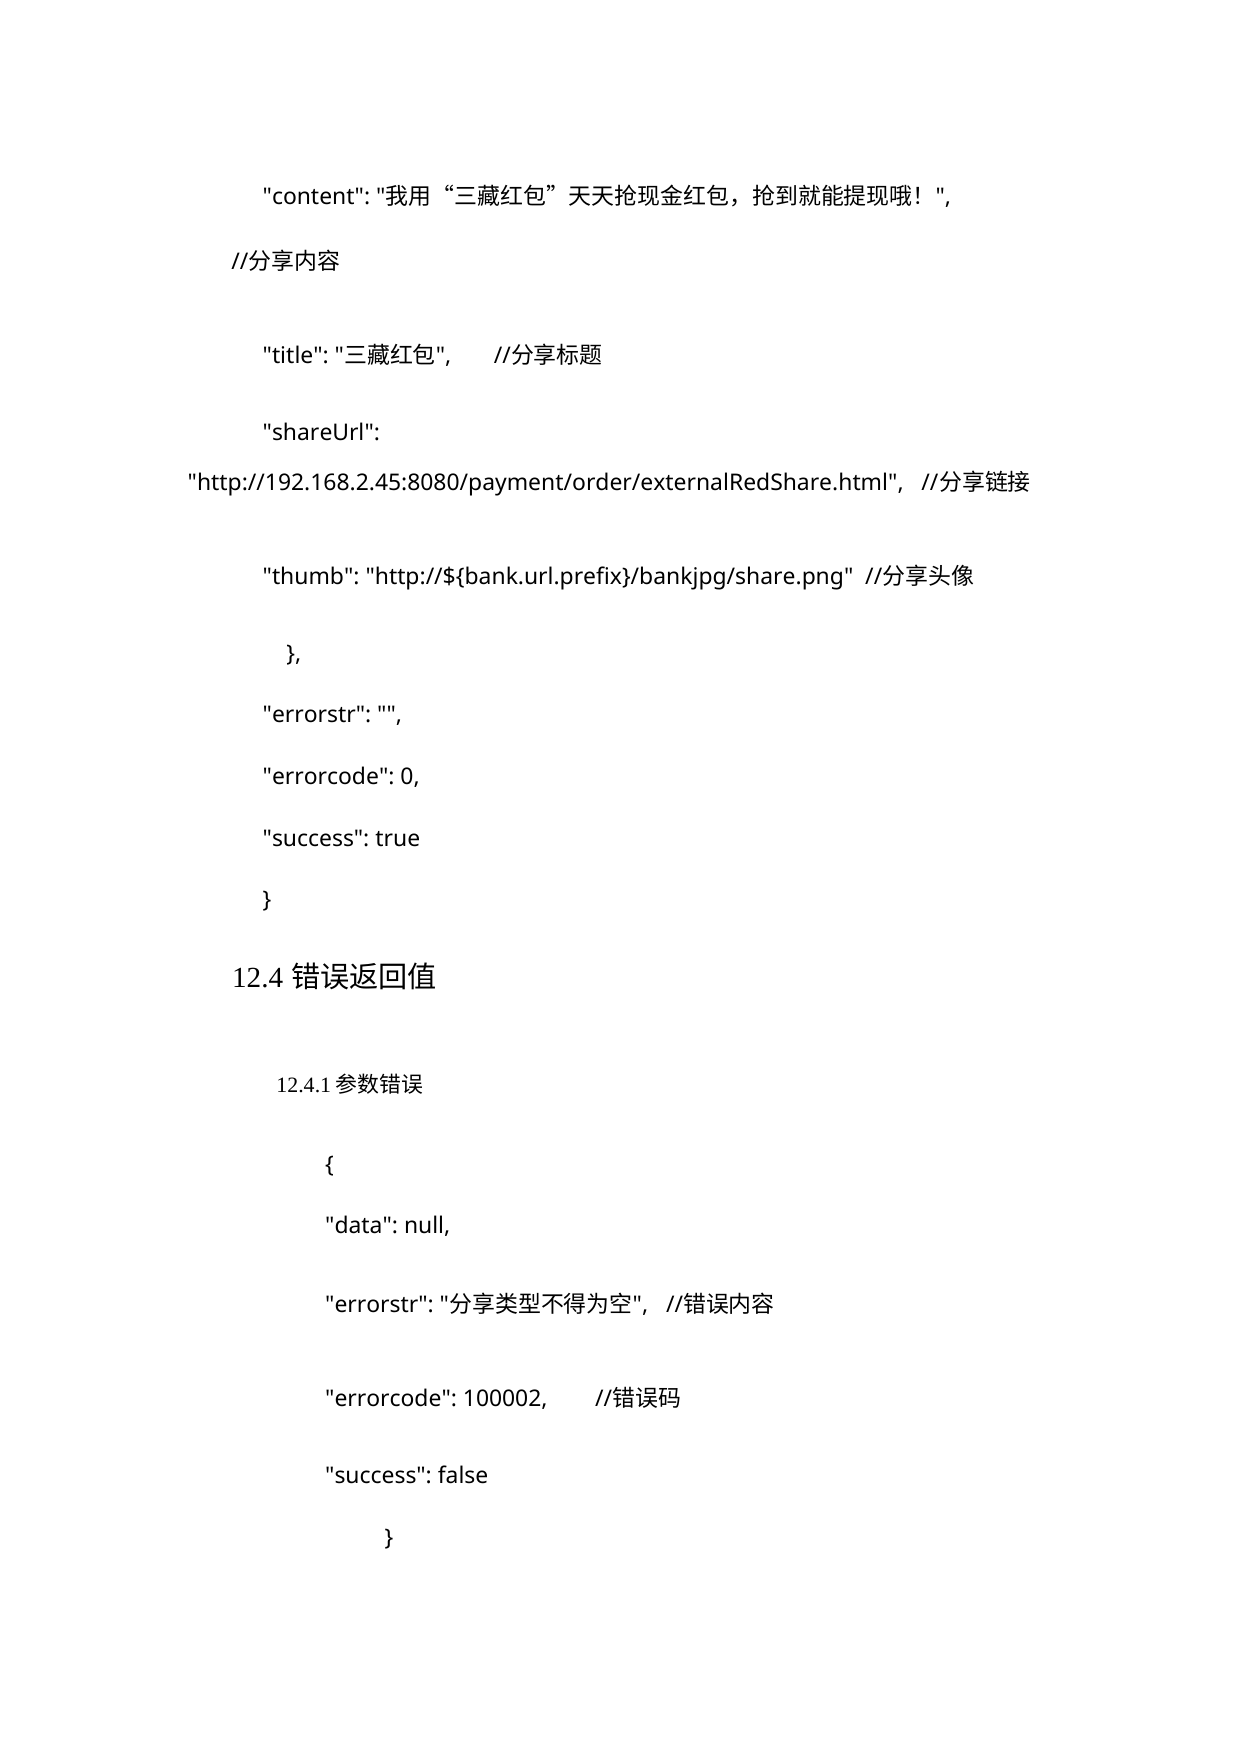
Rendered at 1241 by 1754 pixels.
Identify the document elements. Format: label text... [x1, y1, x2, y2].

text } [325, 1520, 1053, 1553]
text "errorcode": 0, [187, 759, 1053, 792]
text { [325, 1147, 1053, 1179]
text "success": false [325, 1459, 1053, 1491]
text "success": true [187, 821, 1053, 854]
text }, [187, 636, 1053, 669]
text } [187, 883, 1053, 915]
text "errorcode": 100002, //错误码 [325, 1364, 1053, 1429]
text "thumb": "http://${bank.url.prefix}/bankjpg/share.png" //分享头像 [187, 542, 1053, 607]
subtitle 错误返回值 [232, 942, 1053, 1007]
subtitle 参数错误 [276, 1067, 1053, 1099]
text "errorstr": "分享类型不得为空", //错误内容 [325, 1270, 1053, 1335]
text "title": "三藏红包", //分享标题 [187, 321, 1053, 386]
text "shareUrl": "http://192.168.2.45:8080/payment/order/externalRedShare.html", //分享链接 [187, 415, 1053, 513]
text "errorstr": "", [187, 698, 1053, 730]
text "data": null, [325, 1209, 1053, 1241]
text "content": "我用“三藏红包”天天抢现金红包，抢到就能提现哦！", //分享内容 [187, 162, 1053, 292]
